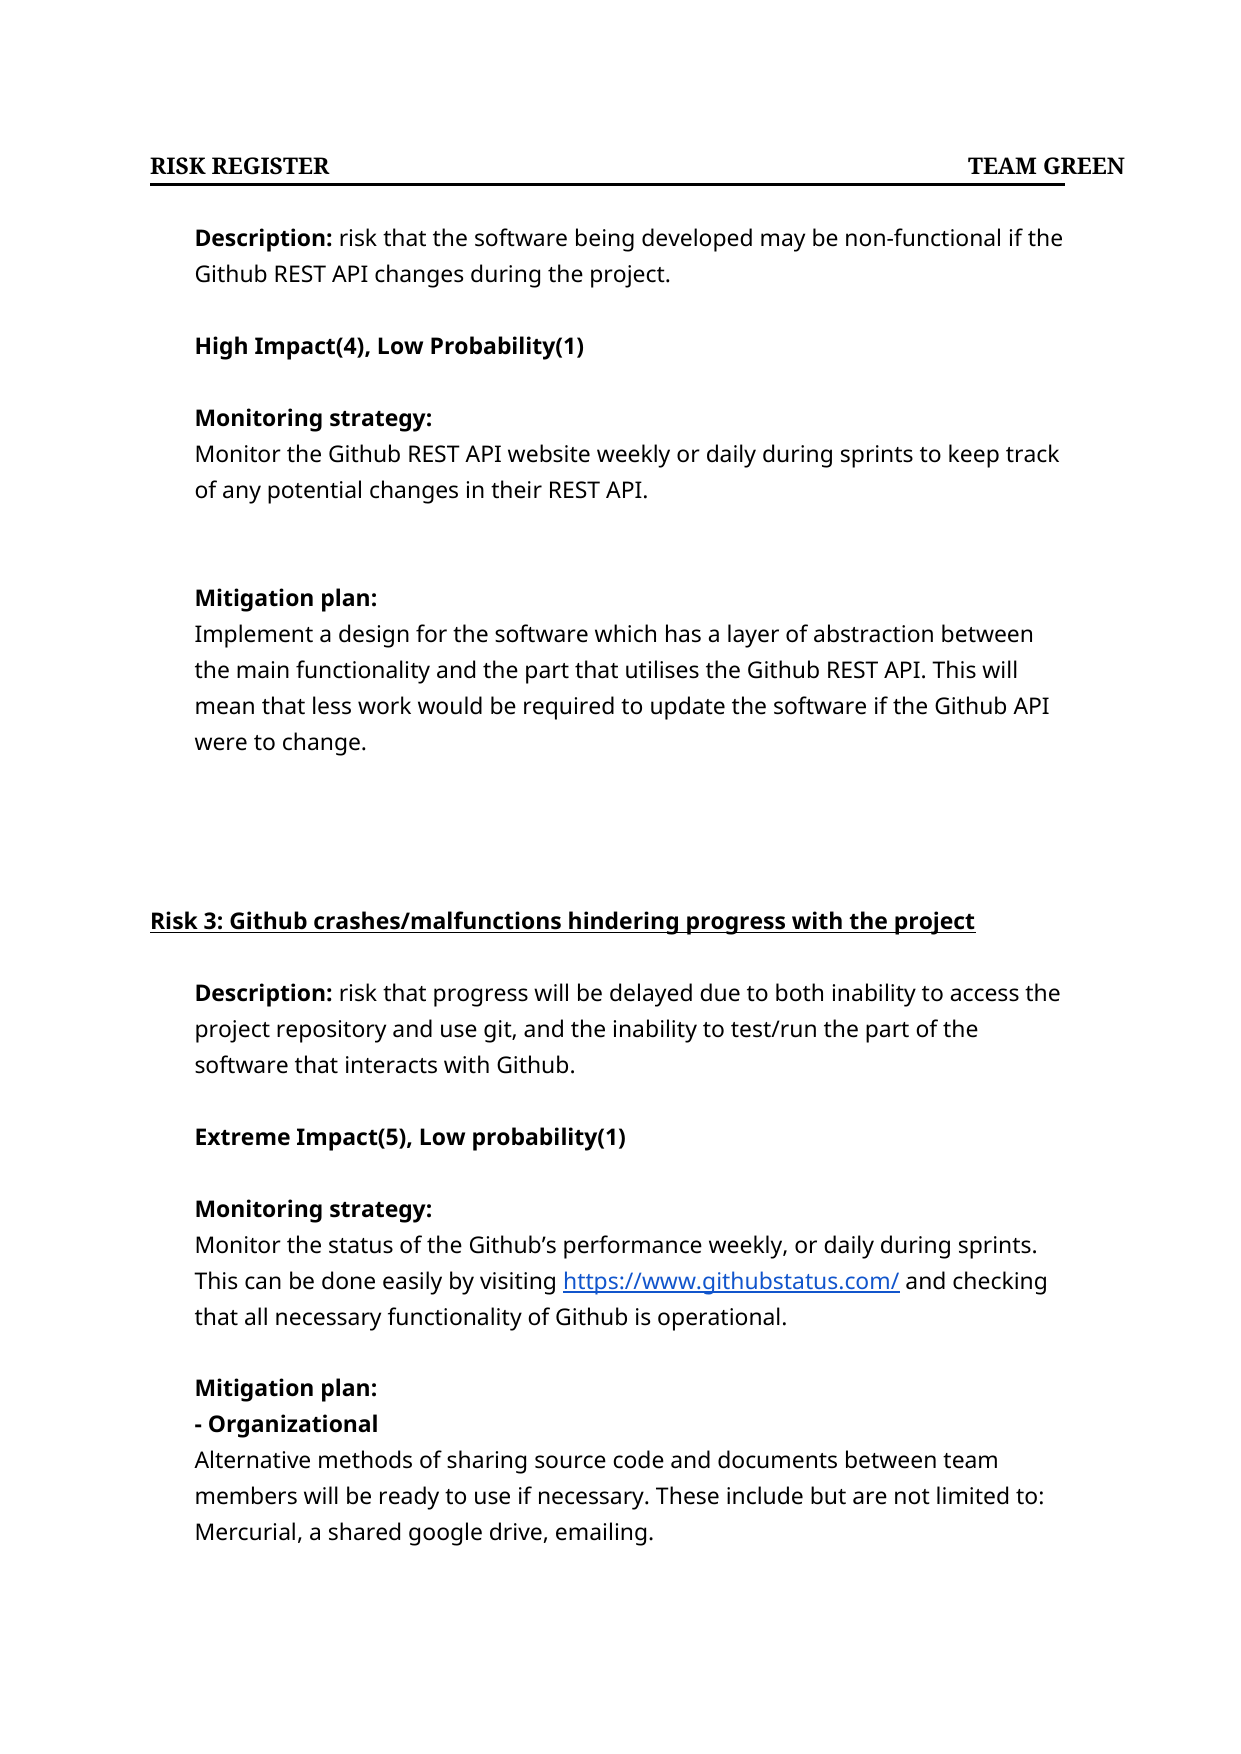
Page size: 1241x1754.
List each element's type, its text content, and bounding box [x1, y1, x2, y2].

text Description: risk that the software being developed may be non-functional if the Github REST API changes during the project. [194, 222, 1065, 289]
text Mitigation plan: [194, 1372, 1065, 1404]
text Monitor the status of the Github’s performance weekly, or daily during sprints. This can be done easily by visiting https://www.githubstatus.com/ and checking that all necessary functionality of Github is operational. [194, 1229, 1065, 1332]
text Alternative methods of sharing source code and documents between team members will be ready to use if necessary. These include but are not limited to: Mercurial, a shared google drive, emailing. [194, 1444, 1065, 1547]
text Monitoring strategy: [194, 402, 1065, 433]
text Mitigation plan: [194, 582, 1065, 613]
text Risk 3: Github crashes/malfunctions hindering progress with the project [150, 905, 1065, 936]
text Monitor the Github REST API website weekly or daily during sprints to keep track of any potential changes in their REST API. [194, 438, 1065, 505]
text Description: risk that progress will be delayed due to both inability to access the project repository and use git, and the inability to test/run the part of the software that interacts with Github. [194, 977, 1065, 1080]
text Monitoring strategy: [194, 1193, 1065, 1224]
text Implement a design for the software which has a layer of abstraction between the main functionality and the part that utilises the Github REST API. This will mean that less work would be required to update the software if the Github API were to change. [194, 618, 1065, 757]
text High Impact(4), Low Probability(1) [194, 294, 1065, 361]
text Extreme Impact(5), Low probability(1) [194, 1121, 1065, 1152]
text - Organizational [194, 1408, 1065, 1439]
